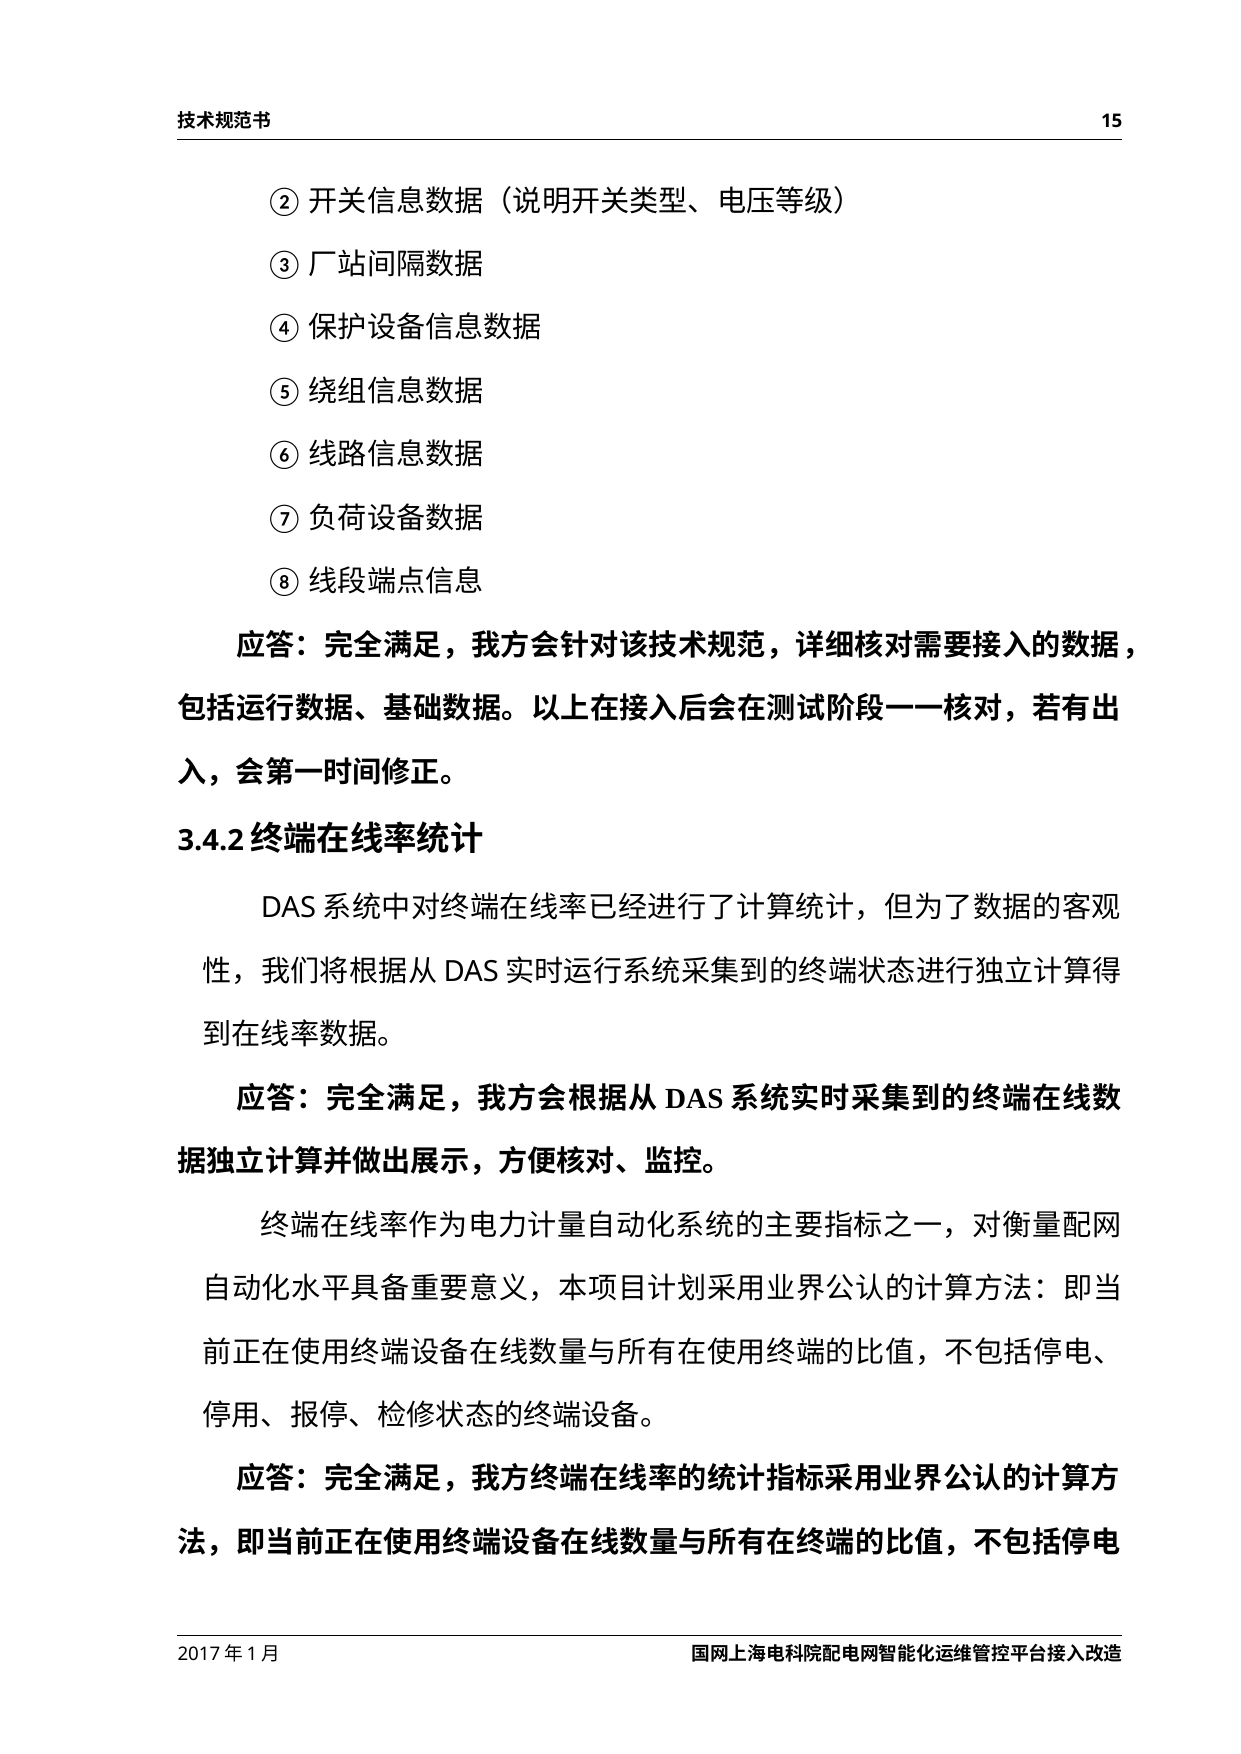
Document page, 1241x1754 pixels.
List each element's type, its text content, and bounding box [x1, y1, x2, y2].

text DAS系统中对终端在线率已经进行了计算统计，但为了数据的客观性，我们将根据从DAS实时运行系统采集到的终端状态进行独立计算得到在线率数据。 [202, 884, 1122, 1053]
text 应答：完全满足，我方会根据从DAS系统实时采集到的终端在线数据独立计算并做出展示，方便核对、监控。 [177, 1074, 1122, 1180]
list 开关信息数据（说明开关类型、电压等级） [265, 177, 1122, 219]
list 负荷设备数据 [265, 494, 1122, 537]
text 应答：完全满足，我方终端在线率的统计指标采用业界公认的计算方法，即当前正在使用终端设备在线数量与所有在终端的比值，不包括停电、停用、报停、检修状态的终端设备。 [177, 1455, 1122, 1561]
text 应答：完全满足，我方会针对该技术规范，详细核对需要接入的数据，包括运行数据、基础数据。以上在接入后会在测试阶段一一核对，若有出入，会第一时间修正。 [177, 621, 1122, 790]
list 厂站间隔数据 [265, 241, 1122, 283]
list 绕组信息数据 [265, 367, 1122, 410]
list 线段端点信息 [265, 558, 1122, 600]
subtitle 3.4.2终端在线率统计 [177, 812, 1122, 860]
list 保护设备信息数据 [265, 304, 1122, 346]
text 终端在线率作为电力计量自动化系统的主要指标之一，对衡量配网自动化水平具备重要意义，本项目计划采用业界公认的计算方法：即当前正在使用终端设备在线数量与所有在使用终端的比值，不包括停电、停用、报停、检修状态的终端设备。 [202, 1201, 1122, 1434]
list 线路信息数据 [265, 431, 1122, 473]
